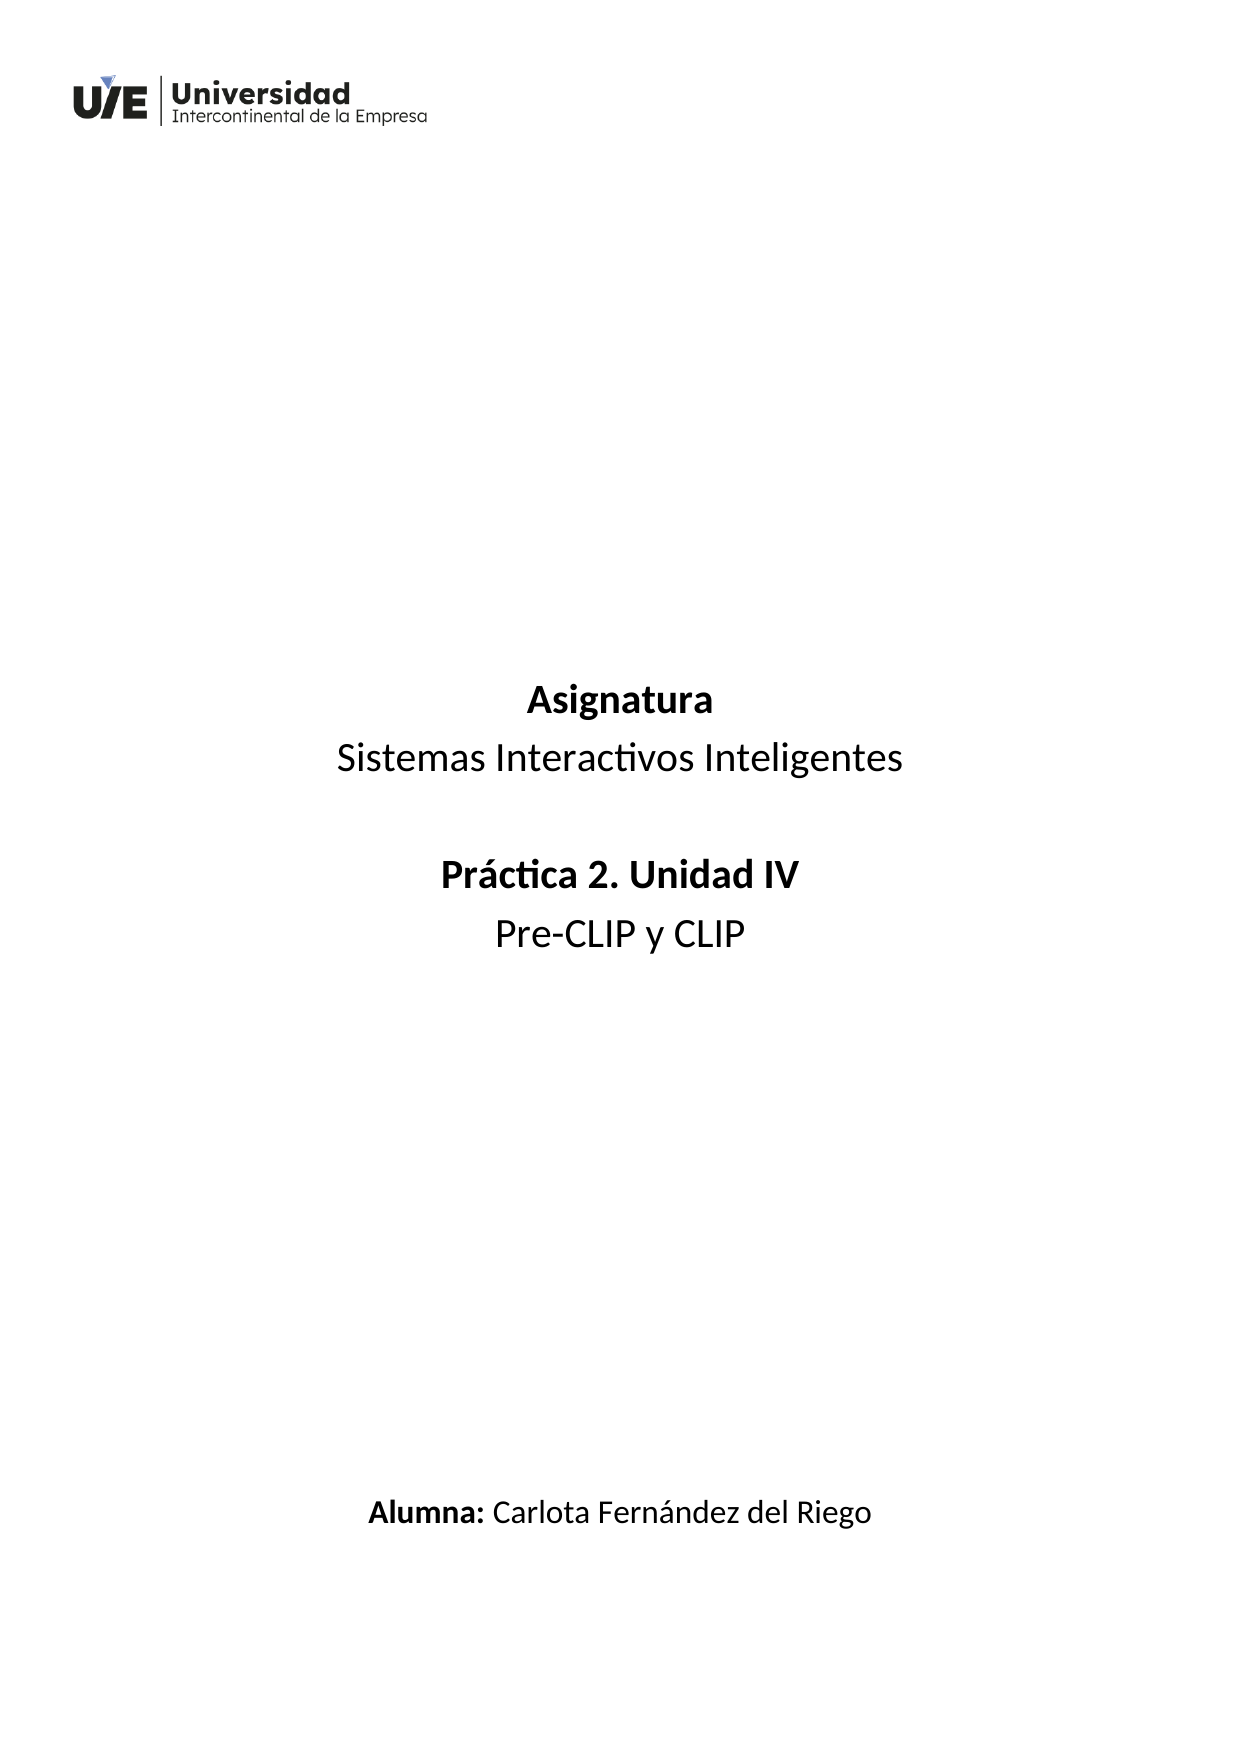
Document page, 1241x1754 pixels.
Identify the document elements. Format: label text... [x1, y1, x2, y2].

text Práctica 2. Unidad IV [177, 848, 1063, 899]
text Sistemas Interactivos Inteligentes [177, 731, 1063, 782]
text Alumna: Carlota Fernández del Riego [177, 1491, 1063, 1532]
picture [60, 60, 436, 131]
text Asignatura [177, 673, 1063, 724]
text Pre-CLIP y CLIP [177, 907, 1063, 957]
